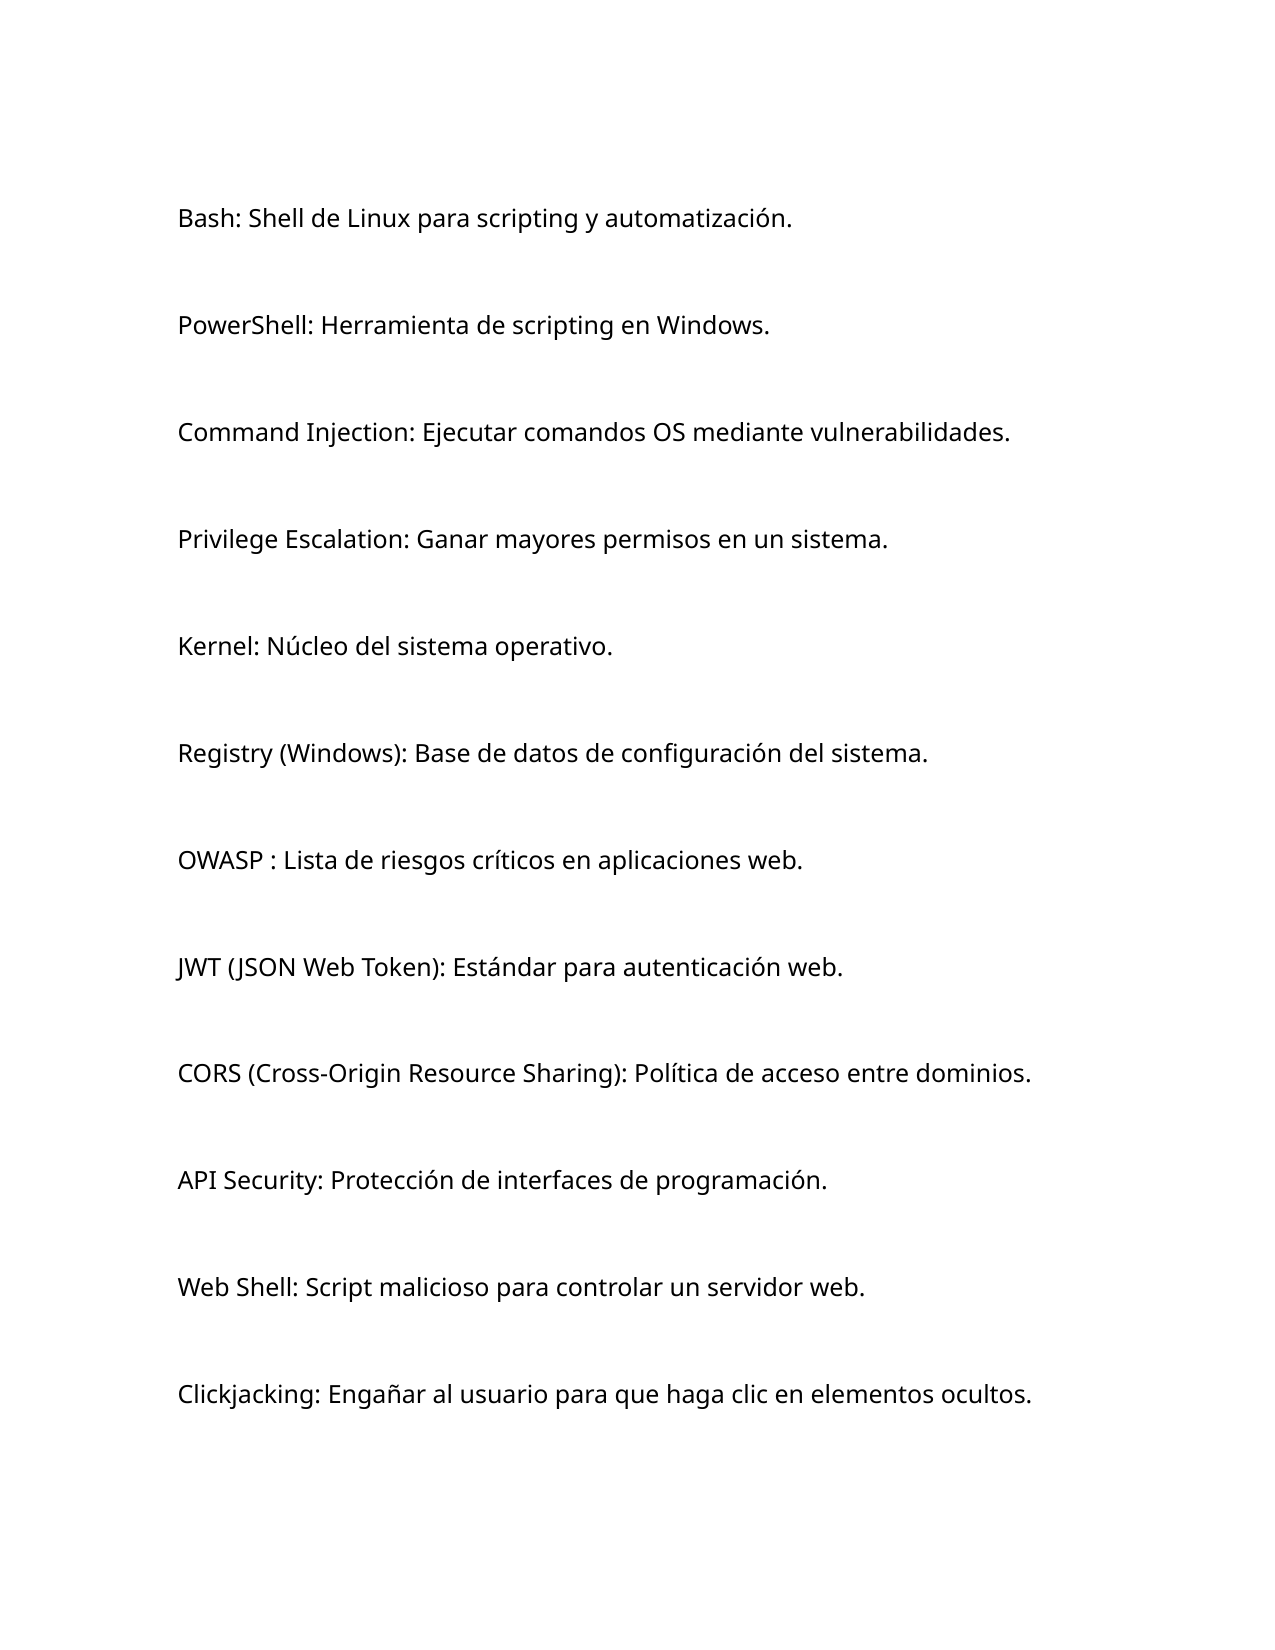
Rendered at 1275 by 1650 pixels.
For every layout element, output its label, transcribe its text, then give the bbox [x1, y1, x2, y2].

text Registry (Windows): Base de datos de configuración del sistema. [177, 735, 1098, 769]
text Privilege Escalation: Ganar mayores permisos en un sistema. [177, 522, 1098, 556]
text Kernel: Núcleo del sistema operativo. [177, 628, 1098, 663]
text OWASP : Lista de riesgos críticos en aplicaciones web. [177, 842, 1098, 876]
text Command Injection: Ejecutar comandos OS mediante vulnerabilidades. [177, 415, 1098, 449]
text CORS (Cross-Origin Resource Sharing): Política de acceso entre dominios. [177, 1056, 1098, 1090]
text JWT (JSON Web Token): Estándar para autenticación web. [177, 949, 1098, 983]
text PowerShell: Herramienta de scripting en Windows. [177, 308, 1098, 342]
text Clickjacking: Engañar al usuario para que haga clic en elementos ocultos. [177, 1377, 1098, 1411]
text Bash: Shell de Linux para scripting y automatización. [177, 201, 1098, 235]
text Web Shell: Script malicioso para controlar un servidor web. [177, 1270, 1098, 1304]
text API Security: Protección de interfaces de programación. [177, 1163, 1098, 1197]
